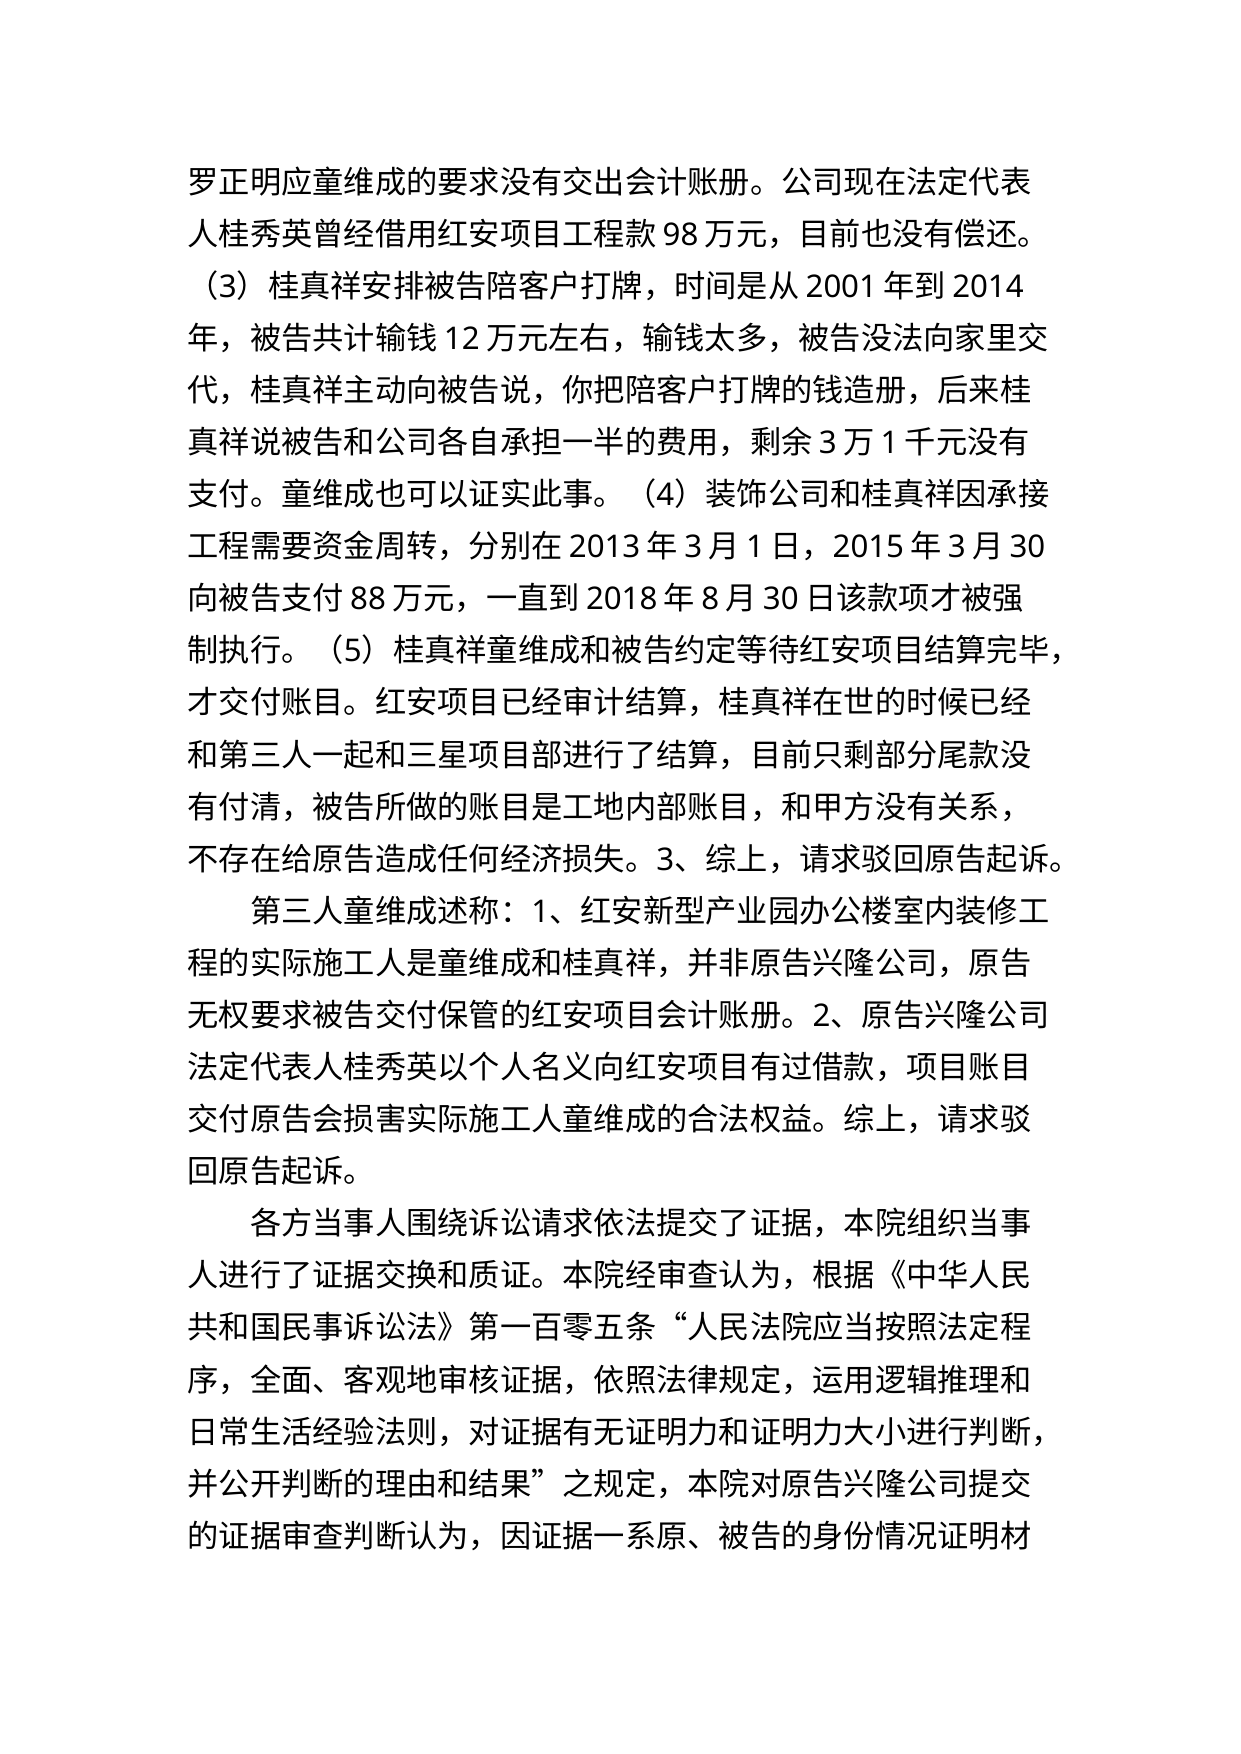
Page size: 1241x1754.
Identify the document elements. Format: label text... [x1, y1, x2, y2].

text 第三人童维成述称：1、红安新型产业园办公楼室内装修工程的实际施工人是童维成和桂真祥，并非原告兴隆公司，原告无权要求被告交付保管的红安项目会计账册。2、原告兴隆公司法定代表人桂秀英以个人名义向红安项目有过借款，项目账目交付原告会损害实际施工人童维成的合法权益。综上，请求驳回原告起诉。 [187, 879, 1053, 1192]
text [187, 1192, 1053, 1556]
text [187, 150, 1053, 879]
